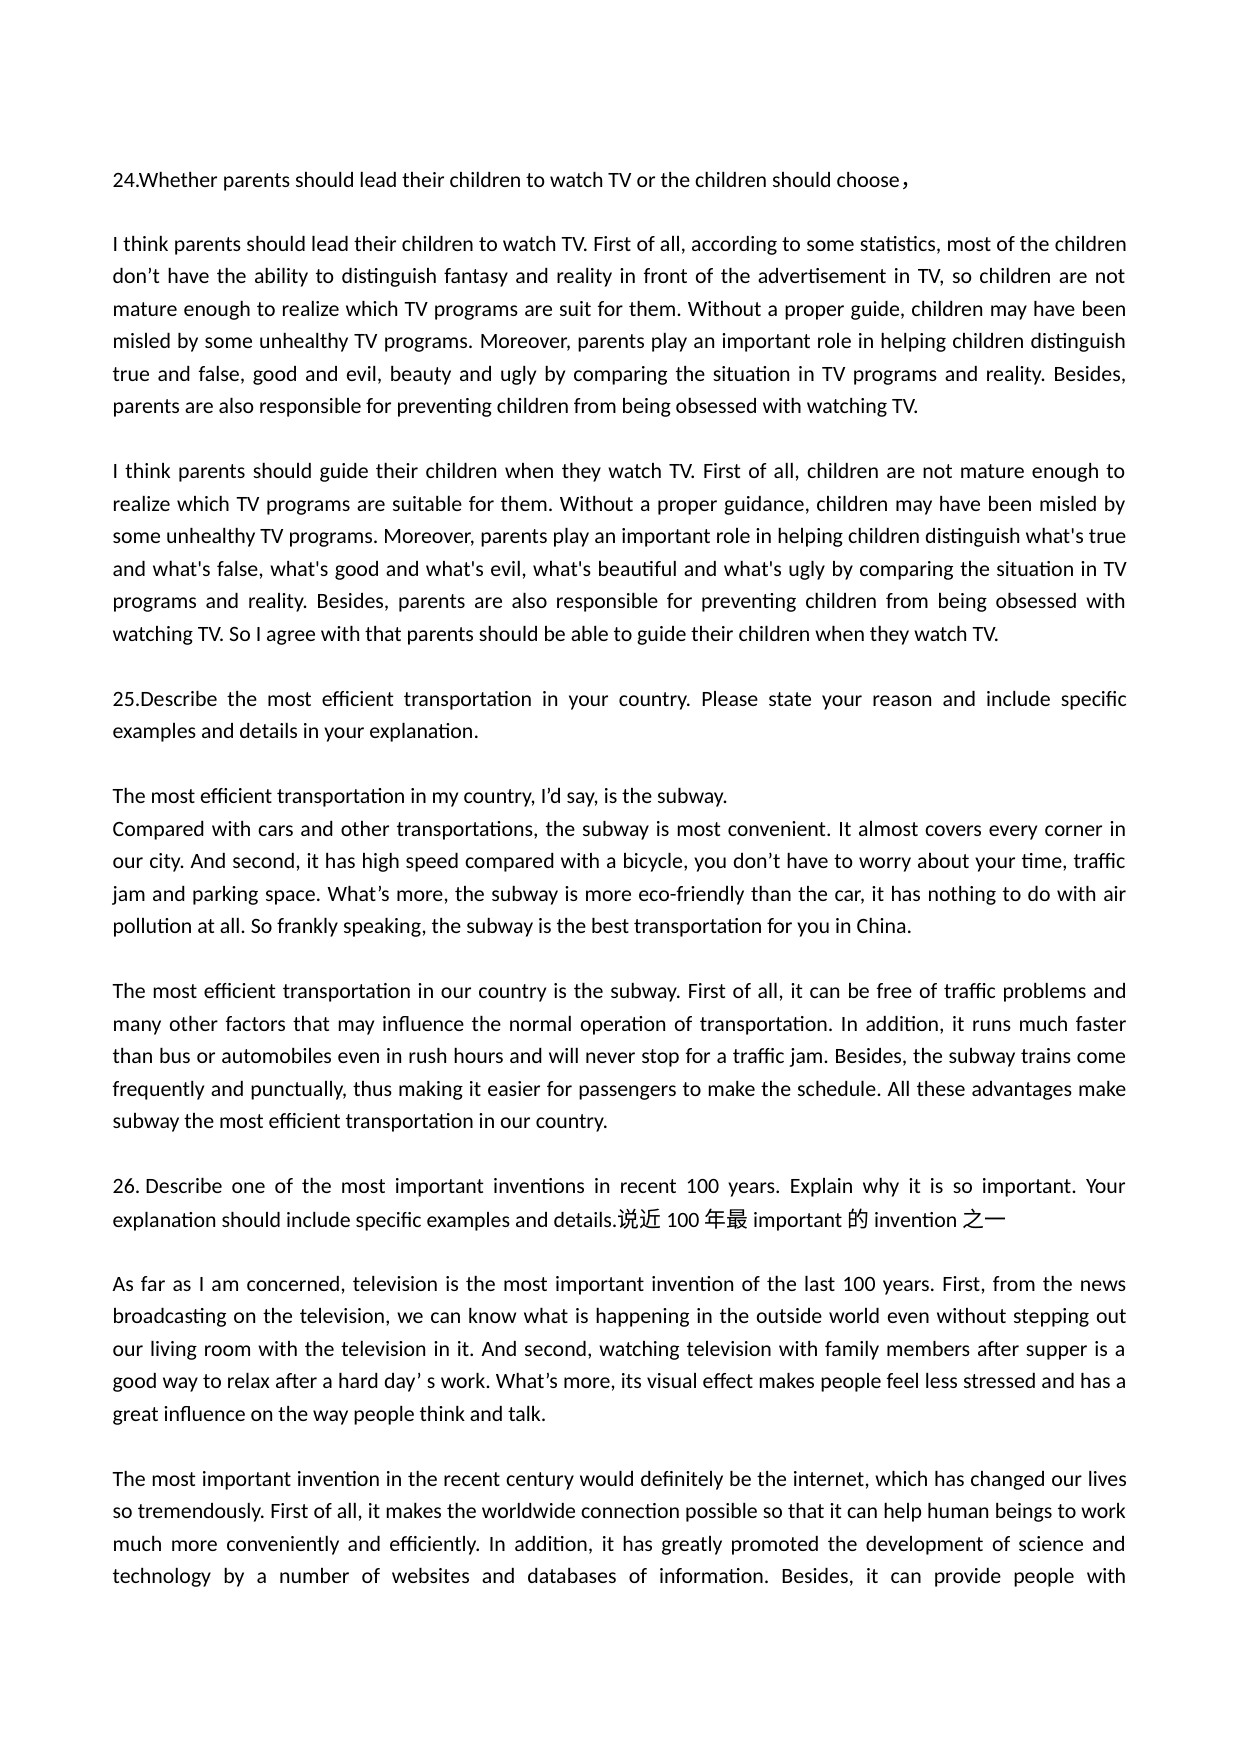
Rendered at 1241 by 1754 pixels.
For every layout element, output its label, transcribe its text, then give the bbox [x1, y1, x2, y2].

text The most efficient transportation in my country, I’d say, is the subway. [112, 779, 1128, 812]
text I think parents should lead their children to watch TV. First of all, according to some statistics, most of the children don’t have the ability to distinguish fantasy and reality in front of the advertisement in TV, so children are not mature enough to realize which TV programs are suit for them. Without a proper guide, children may have been misled by some unhealthy TV programs. Moreover, parents play an important role in helping children distinguish true and false, good and evil, beauty and ugly by comparing the situation in TV programs and reality. Besides, parents are also responsible for preventing children from being obsessed with watching TV. [112, 227, 1128, 422]
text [112, 1462, 1128, 1592]
text As far as I am concerned, television is the most important invention of the last 100 years. First, from the news broadcasting on the television, we can know what is happening in the outside world even without stepping out our living room with the television in it. And second, watching television with family members after supper is a good way to relax after a hard day’ s work. What’s more, its visual effect makes people feel less stressed and has a great influence on the way people think and talk. [112, 1267, 1128, 1429]
text 26. Describe one of the most important inventions in recent 100 years. Explain why it is so important. Your explanation should include specific examples and details.说近 100 年最 important 的 invention 之一 [112, 1169, 1128, 1234]
text The most efficient transportation in our country is the subway. First of all, it can be free of traffic problems and many other factors that may influence the normal operation of transportation. In addition, it runs much faster than bus or automobiles even in rush hours and will never stop for a traffic jam. Besides, the subway trains come frequently and punctually, thus making it easier for passengers to make the schedule. All these advantages make subway the most efficient transportation in our country. [112, 974, 1128, 1137]
text I think parents should guide their children when they watch TV. First of all, children are not mature enough to realize which TV programs are suitable for them. Without a proper guidance, children may have been misled by some unhealthy TV programs. Moreover, parents play an important role in helping children distinguish what's true and what's false, what's good and what's evil, what's beautiful and what's ugly by comparing the situation in TV programs and reality. Besides, parents are also responsible for preventing children from being obsessed with watching TV. So I agree with that parents should be able to guide their children when they watch TV. [112, 454, 1128, 649]
text Compared with cars and other transportations, the subway is most convenient. It almost covers every corner in our city. And second, it has high speed compared with a bicycle, you don’t have to worry about your time, traffic jam and parking space. What’s more, the subway is more eco-friendly than the car, it has nothing to do with air pollution at all. So frankly speaking, the subway is the best transportation for you in China. [112, 812, 1128, 942]
text 24.Whether parents should lead their children to watch TV or the children should choose， [112, 162, 1128, 194]
text 25.Describe the most efficient transportation in your country. Please state your reason and include specific examples and details in your explanation. [112, 682, 1128, 747]
